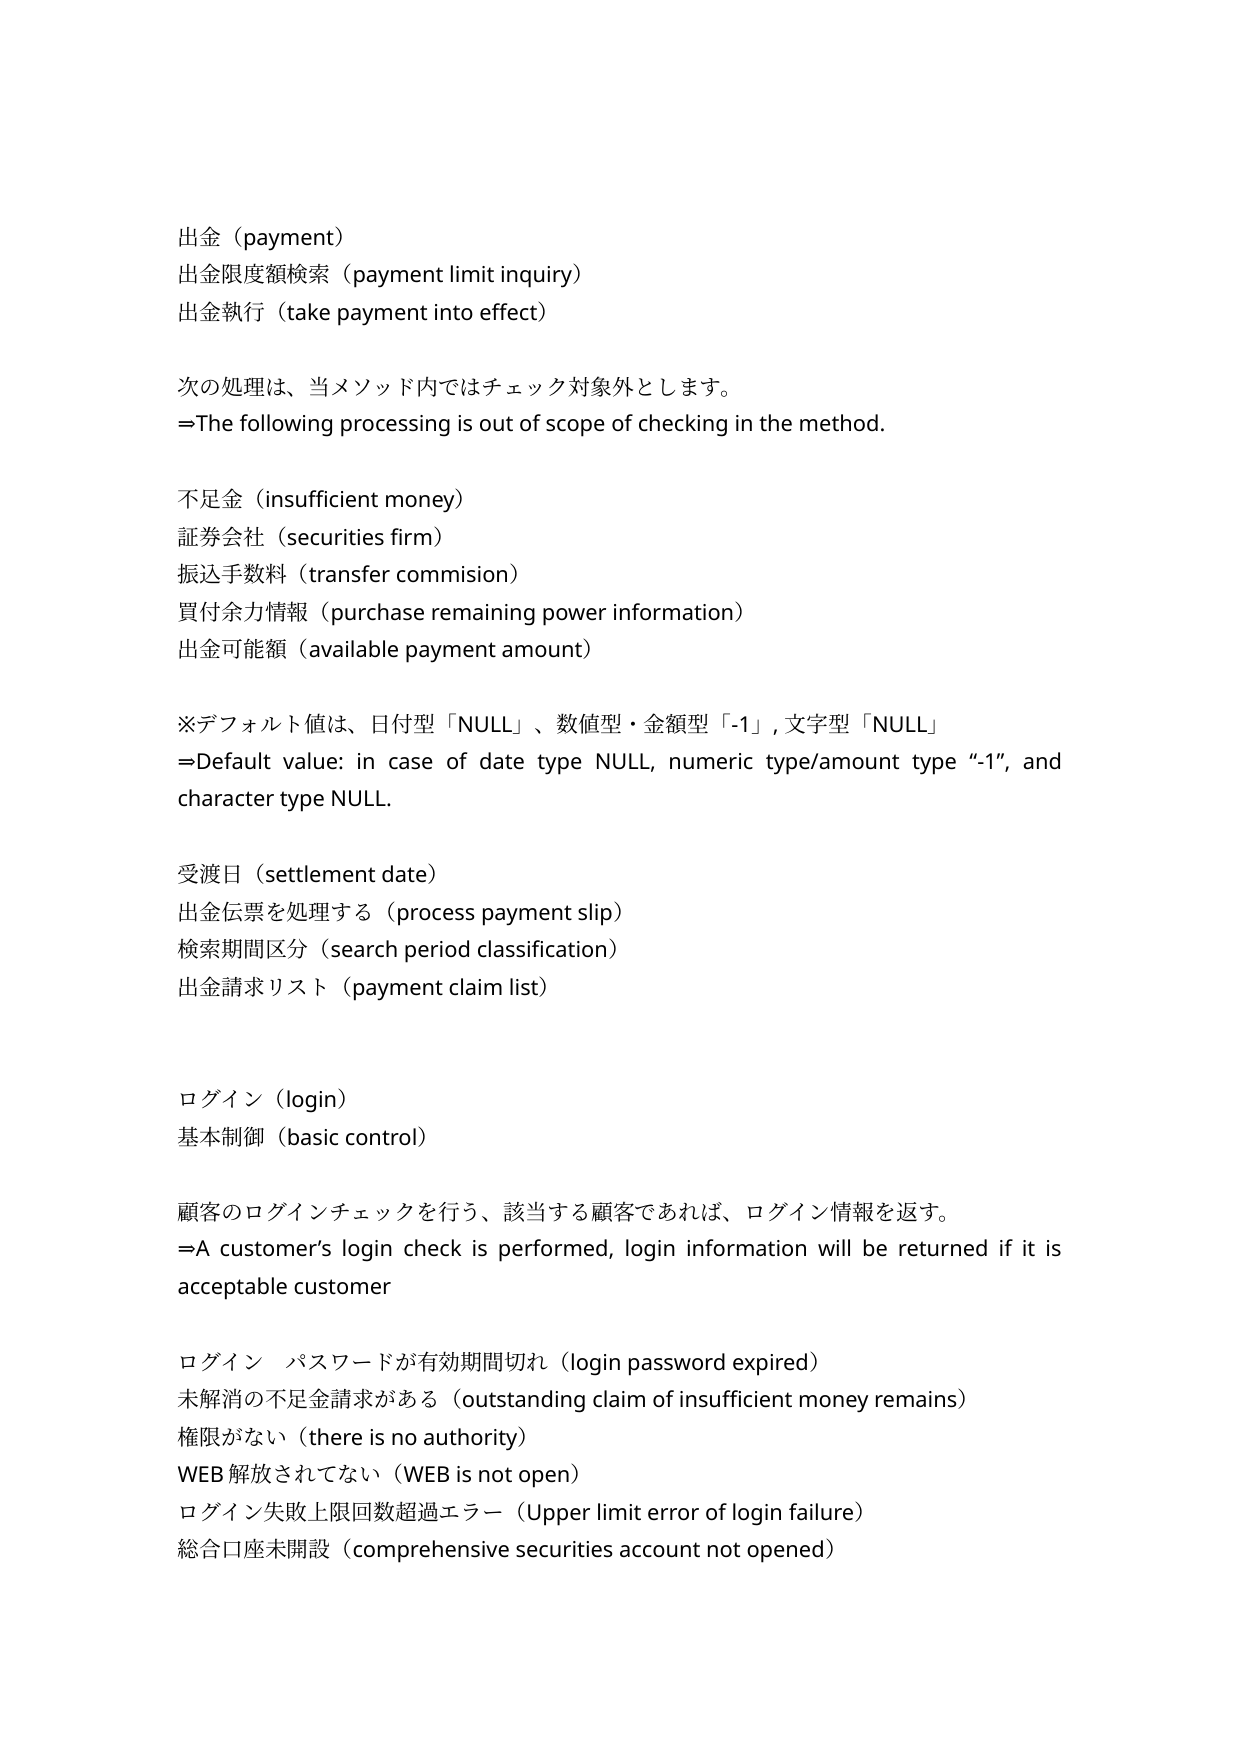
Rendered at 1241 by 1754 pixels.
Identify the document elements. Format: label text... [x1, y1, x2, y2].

text 証券会社（securities firm） [177, 517, 1063, 554]
text A customer’s login check is performed, login information will be returned if it is acceptable customer [177, 1229, 1063, 1304]
text ログイン パスワードが有効期間切れ（login password expired） [177, 1342, 1063, 1379]
text 振込手数料（transfer commision） [177, 554, 1063, 592]
text ※デフォルト値は、日付型「NULL」、数値型・金額型「-1」, 文字型「NULL」 [177, 704, 1063, 742]
text 買付余力情報（purchase remaining power information） [177, 592, 1063, 629]
text ログイン失敗上限回数超過エラー（Upper limit error of login failure） [177, 1492, 1063, 1529]
text 不足金（insufficient money） [177, 479, 1063, 517]
text 権限がない（there is no authority） [177, 1417, 1063, 1454]
text 出金請求リスト（payment claim list） [177, 967, 1063, 1004]
text 検索期間区分（search period classification） [177, 929, 1063, 967]
text 受渡日（settlement date） [177, 854, 1063, 892]
text WEB解放されてない（WEB is not open） [177, 1454, 1063, 1492]
text 出金限度額検索（payment limit inquiry） [177, 254, 1063, 292]
text 出金可能額（available payment amount） [177, 629, 1063, 667]
text 未解消の不足金請求がある（outstanding claim of insufficient money remains） [177, 1379, 1063, 1417]
text 次の処理は、当メソッド内ではチェック対象外とします。 [177, 367, 1063, 404]
text Default value: in case of date type NULL, numeric type/amount type “-1”, and character type NULL. [177, 742, 1063, 817]
text 出金伝票を処理する（process payment slip） [177, 892, 1063, 929]
text 出金執行（take payment into effect） [177, 292, 1063, 329]
text ログイン（login） [177, 1079, 1063, 1117]
text 総合口座未開設（comprehensive securities account not opened） [177, 1529, 1063, 1567]
text 基本制御（basic control） [177, 1117, 1063, 1154]
text 出金（payment） [177, 217, 1063, 254]
text The following processing is out of scope of checking in the method. [177, 404, 1063, 442]
text 顧客のログインチェックを行う、該当する顧客であれば、ログイン情報を返す。 [177, 1192, 1063, 1229]
